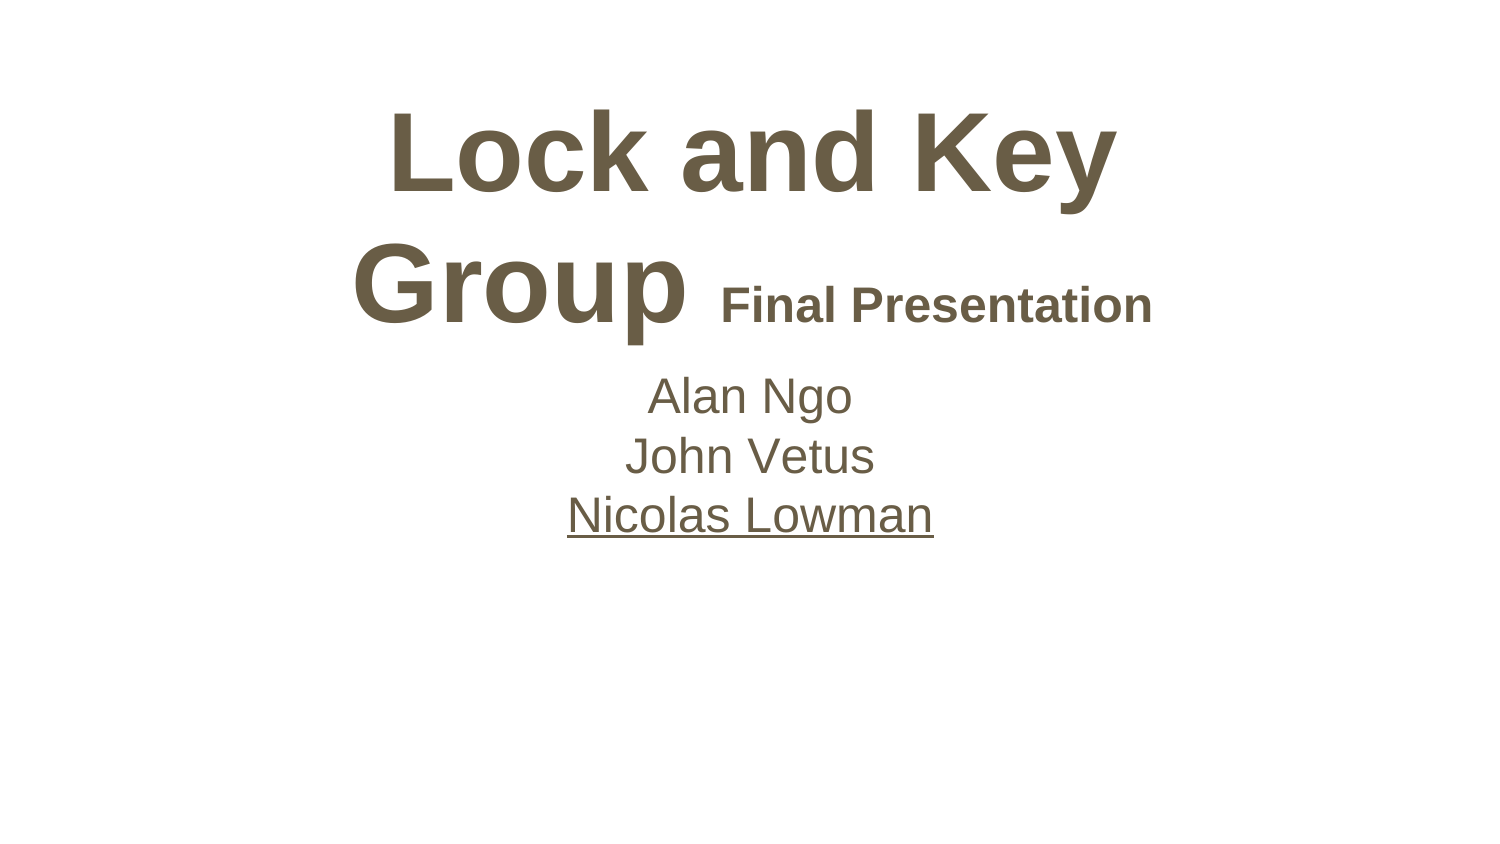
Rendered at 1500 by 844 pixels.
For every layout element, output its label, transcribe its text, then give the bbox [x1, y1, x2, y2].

text Lock and Key Group Final Presentation [208, 86, 1296, 346]
text Alan Ngo [0, 367, 1500, 424]
text Nicolas Lowman [0, 485, 1500, 543]
text John Vetus [0, 426, 1500, 483]
